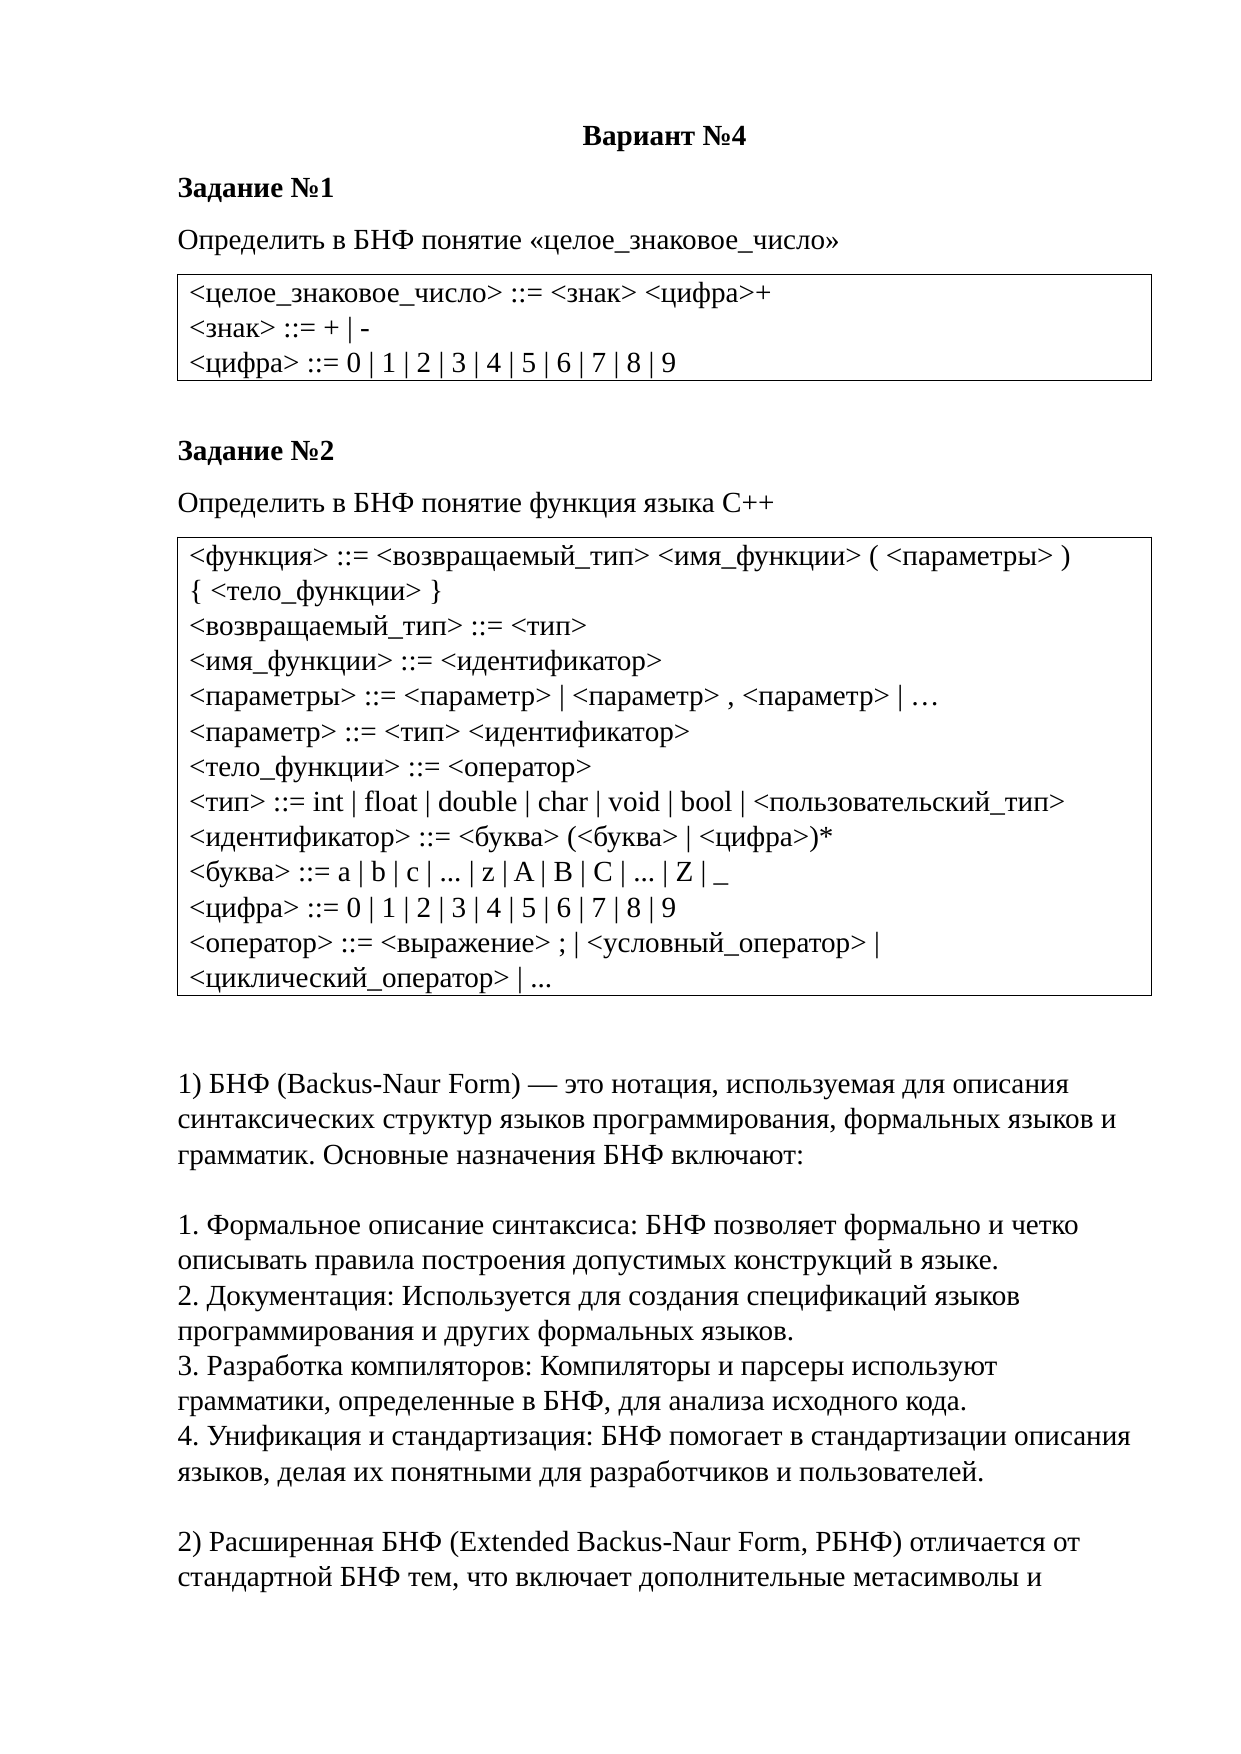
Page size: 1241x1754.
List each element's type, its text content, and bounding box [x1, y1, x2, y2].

text Определить в БНФ понятие «целое_знаковое_число» [177, 222, 1152, 255]
text Задание №2 [177, 433, 1152, 466]
text 1) БНФ (Backus-Naur Form) — это нотация, используемая для описания синтаксических структур языков программирования, формальных языков и грамматик. Основные назначения БНФ включают: [177, 1066, 1152, 1170]
text 1. Формальное описание синтаксиса: БНФ позволяет формально и четко описывать правила построения допустимых конструкций в языке. [177, 1207, 1152, 1276]
text 3. Разработка компиляторов: Компиляторы и парсеры используют грамматики, определенные в БНФ, для анализа исходного кода. [177, 1348, 1152, 1417]
text 2. Документация: Используется для создания спецификаций языков программирования и других формальных языков. [177, 1278, 1152, 1346]
table_header <целое_знаковое_число> ::= <знак> <цифра>+ <знак> ::= + | - <цифра> ::= 0 | 1 | 2 | 3 | 4 | 5 | 6 | 7 | 8 | 9 [178, 275, 1151, 380]
text Задание №1 [177, 170, 1152, 203]
text Вариант №4 [177, 118, 1152, 152]
text 4. Унификация и стандартизация: БНФ помогает в стандартизации описания языков, делая их понятными для разработчиков и пользователей. [177, 1418, 1152, 1487]
table_header <функция> ::= <возвращаемый_тип> <имя_функции> ( <параметры> ) { <тело_функции> } <возвращаемый_тип> ::= <тип> <имя_функции> ::= <идентификатор> <параметры> ::= <параметр> | <параметр> , <параметр> | … <параметр> ::= <тип> <идентификатор> <тело_функции> ::= <оператор> <тип> ::= int | float | double | char | void | bool | <пользовательский_тип> <идентификатор> ::= <буква> (<буква> | <цифра>)* <буква> ::= a | b | c | ... | z | A | B | C | ... | Z | _ <цифра> ::= 0 | 1 | 2 | 3 | 4 | 5 | 6 | 7 | 8 | 9 <оператор> ::= <выражение> ; | <условный_оператор> | <циклический_оператор> | ... [178, 538, 1151, 995]
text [177, 1524, 1152, 1593]
text Определить в БНФ понятие функция языка С++ [177, 485, 1152, 518]
